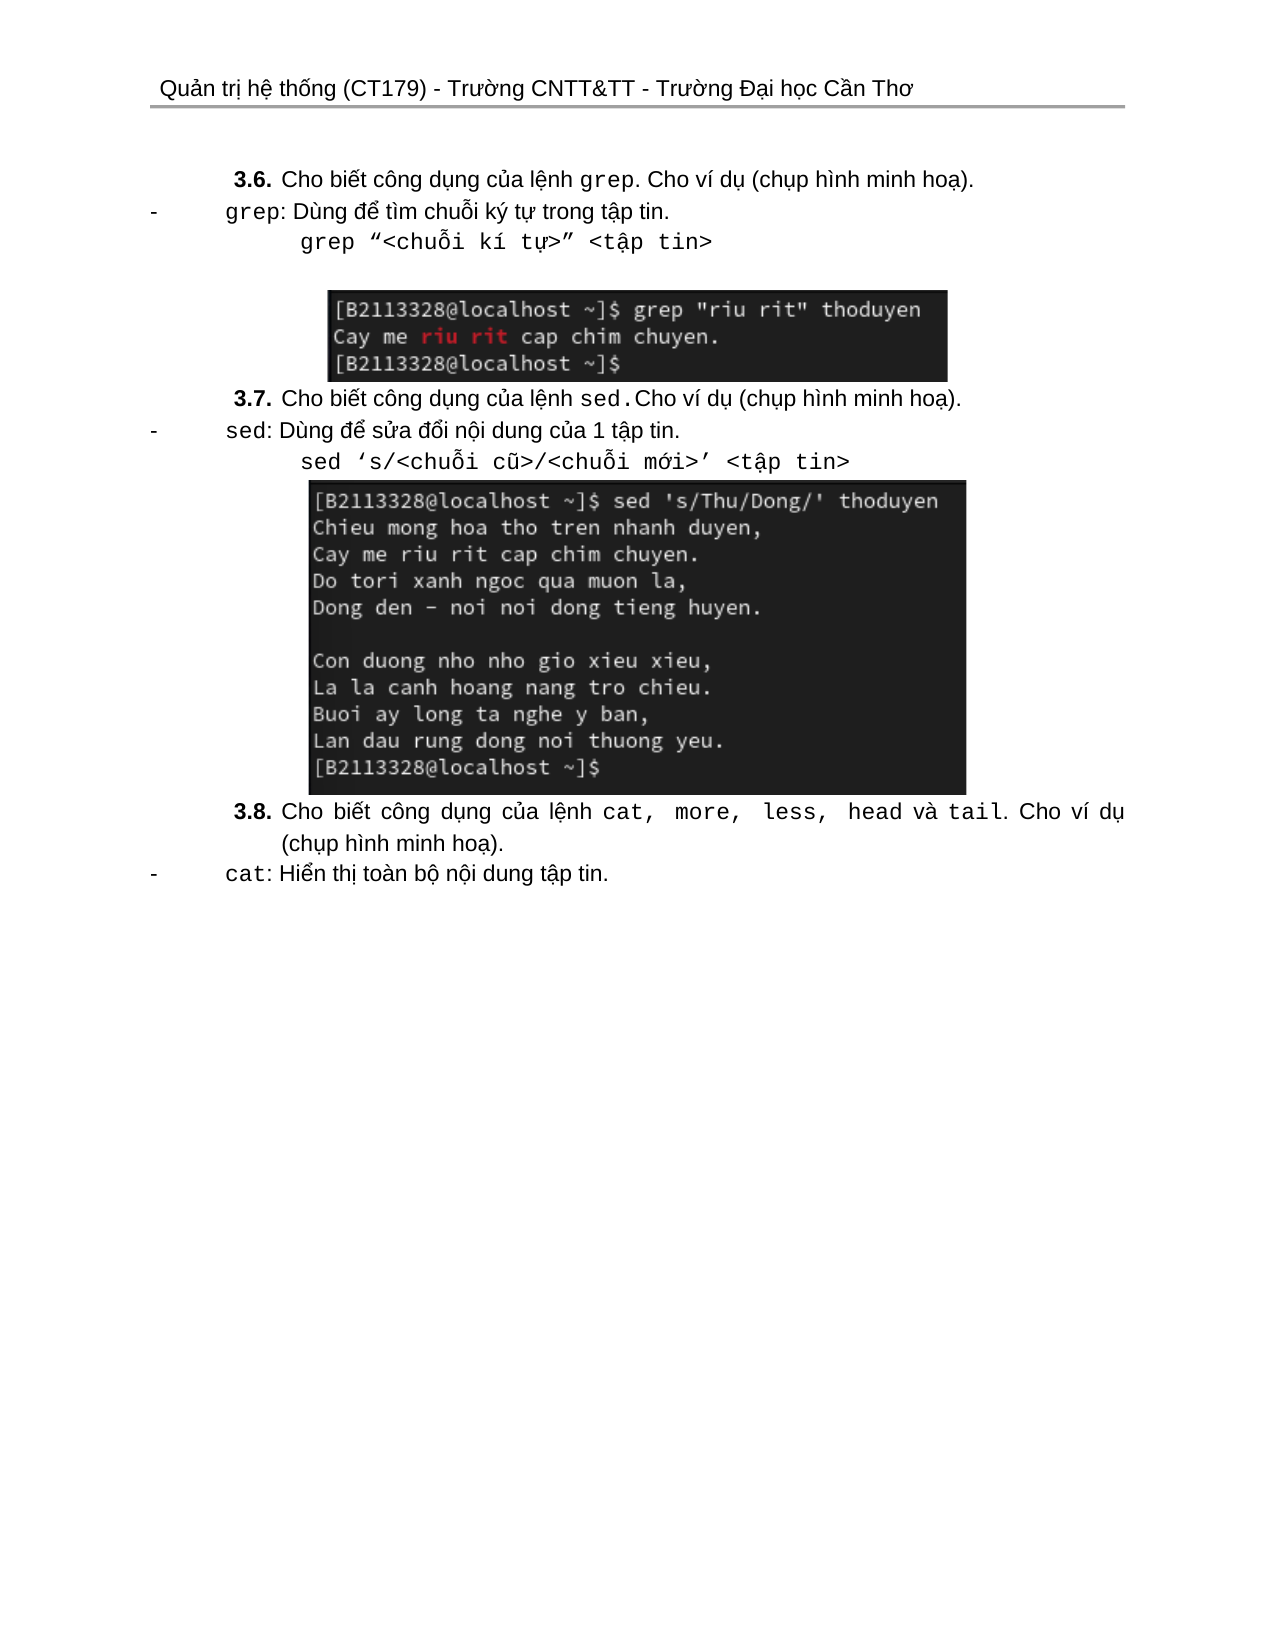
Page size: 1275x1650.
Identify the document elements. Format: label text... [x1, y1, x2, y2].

picture [327, 290, 948, 382]
list Cho biết công dụng của lệnh grep. Cho ví dụ (chụp hình minh hoạ). [272, 166, 1125, 194]
list Cho biết công dụng của lệnh cat, more, less, head và tail. Cho ví dụ (chụp hình minh hoạ). [272, 798, 1125, 857]
list sed ‘s/<chuỗi cũ>/<chuỗi mới>’ <tập tin> [150, 450, 1125, 476]
list grep “<chuỗi kí tự>” <tập tin> [150, 231, 1125, 257]
picture [308, 480, 967, 795]
list - grep: Dùng để tìm chuỗi ký tự trong tập tin. [150, 198, 1125, 226]
list Cho biết công dụng của lệnh sed.Cho ví dụ (chụp hình minh hoạ). [272, 385, 1125, 413]
list - cat: Hiển thị toàn bộ nội dung tập tin. [150, 860, 1125, 889]
list - sed: Dùng để sửa đổi nội dung của 1 tập tin. [150, 417, 1125, 446]
